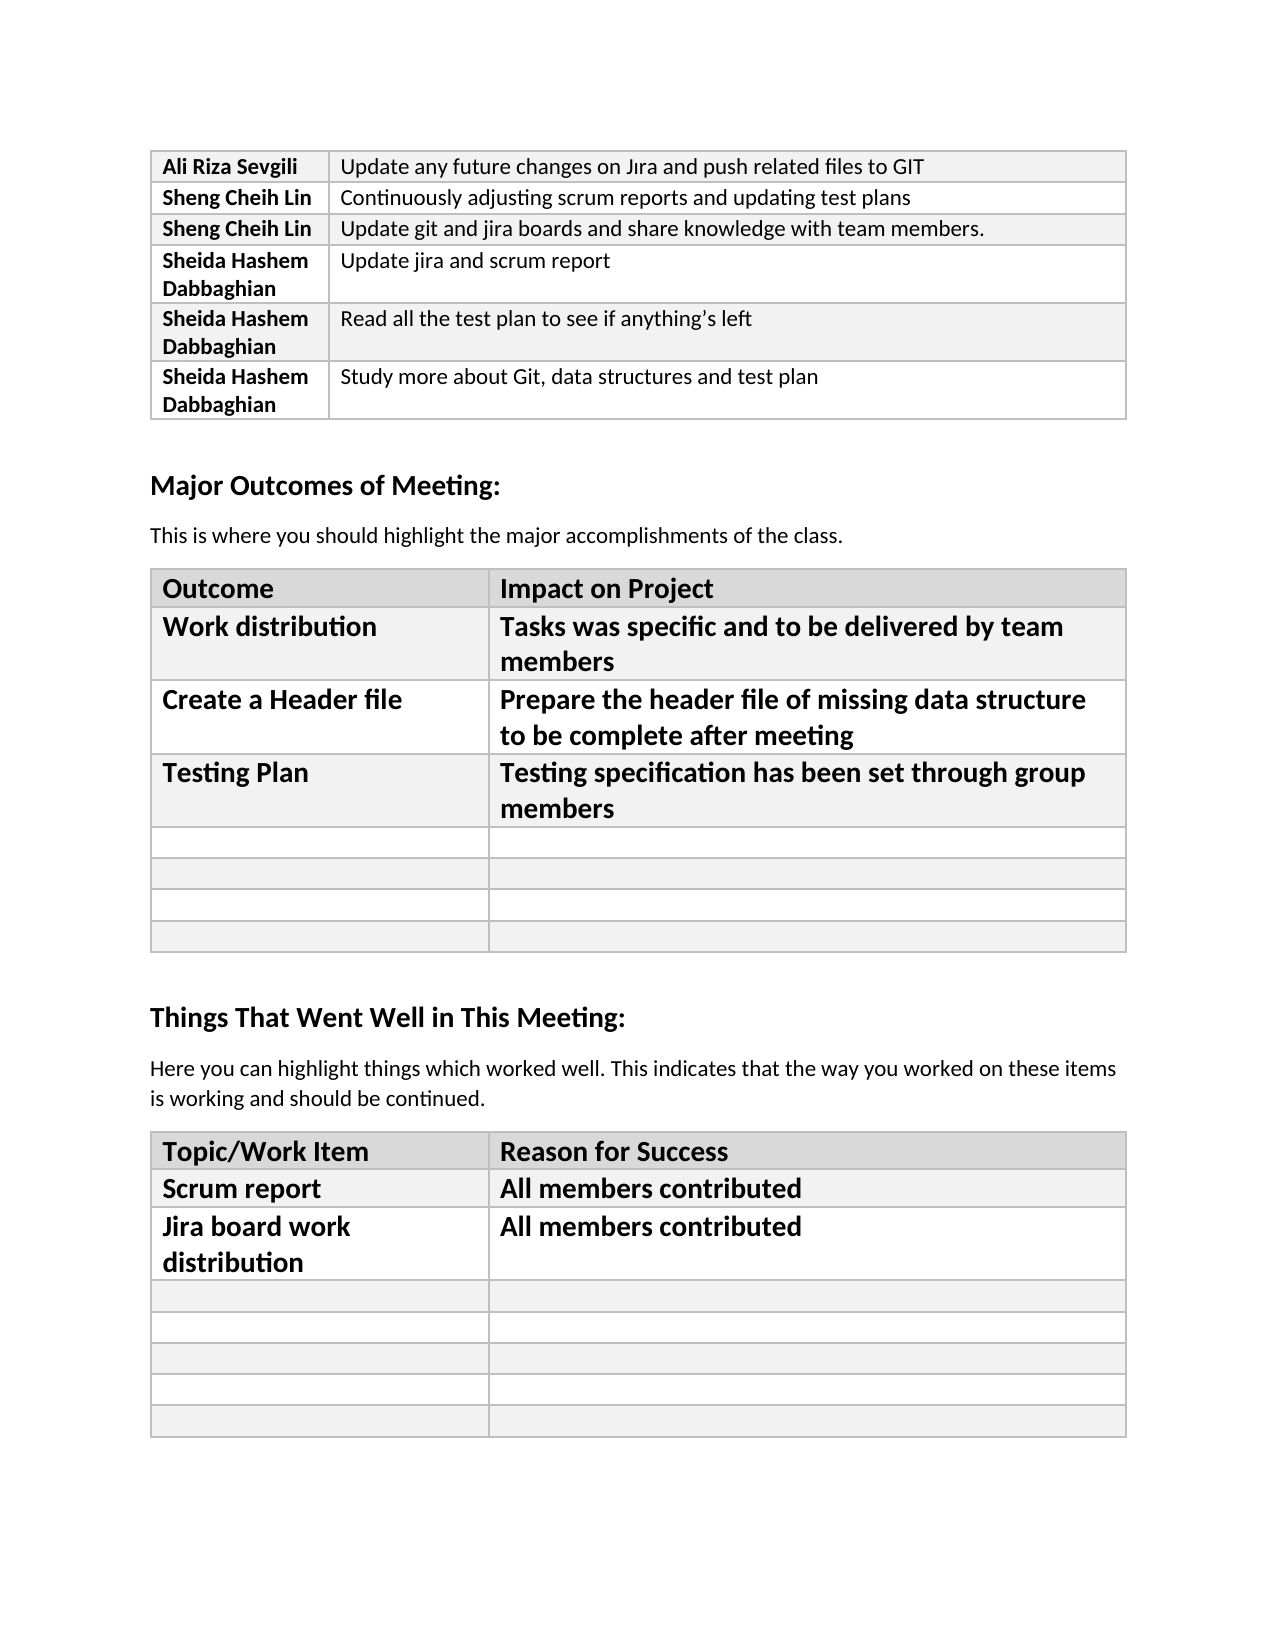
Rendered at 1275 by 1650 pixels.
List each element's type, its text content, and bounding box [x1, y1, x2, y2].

table_cell [490, 859, 1125, 888]
table_cell Jira board work distribution [152, 1208, 488, 1279]
table_cell Prepare the header file of missing data structure to be complete after meeting [490, 681, 1125, 752]
table_cell [152, 1344, 488, 1373]
table_cell Study more about Git, data structures and test plan [330, 362, 1125, 418]
table_cell [152, 1375, 488, 1404]
table_cell Tasks was specific and to be delivered by team members [490, 608, 1125, 679]
table_cell Ali Riza Sevgili [152, 152, 328, 181]
table_cell [490, 890, 1125, 919]
table_cell [490, 1344, 1125, 1373]
table_cell Update jira and scrum report [330, 246, 1125, 302]
table_cell [490, 1375, 1125, 1404]
table_cell Sheida Hashem Dabbaghian [152, 304, 328, 360]
table_cell [152, 890, 488, 919]
table_cell Update git and jira boards and share knowledge with team members. [330, 215, 1125, 244]
table_header Outcome [152, 570, 488, 606]
table_cell [490, 828, 1125, 857]
table_cell [152, 1281, 488, 1311]
table_cell Work distribution [152, 608, 488, 679]
table_cell Scrum report [152, 1170, 488, 1206]
table_cell All members contributed [490, 1170, 1125, 1206]
table_header Impact on Project [490, 570, 1125, 606]
table_cell Testing Plan [152, 755, 488, 826]
text Major Outcomes of Meeting: [150, 467, 1125, 502]
table_cell Sheng Cheih Lin [152, 215, 328, 244]
table_cell [490, 1406, 1125, 1436]
table_cell [152, 1313, 488, 1342]
text Things That Went Well in This Meeting: [150, 999, 1125, 1035]
table_cell Create a Header file [152, 681, 488, 752]
table_cell [490, 1313, 1125, 1342]
table_cell Sheng Cheih Lin [152, 183, 328, 212]
table_cell [152, 859, 488, 888]
table_header Topic/Work Item [152, 1133, 488, 1168]
text Here you can highlight things which worked well. This indicates that the way you worked on these items is working and should be continued. [150, 1054, 1125, 1112]
table_header Reason for Success [490, 1133, 1125, 1168]
table_cell Continuously adjusting scrum reports and updating test plans [330, 183, 1125, 212]
table_cell Update any future changes on Jıra and push related files to GIT [330, 152, 1125, 181]
table_cell Read all the test plan to see if anything’s left [330, 304, 1125, 360]
table_cell Sheida Hashem Dabbaghian [152, 246, 328, 302]
table_cell Sheida Hashem Dabbaghian [152, 362, 328, 418]
table_cell [490, 1281, 1125, 1311]
table_cell Testing specification has been set through group members [490, 755, 1125, 826]
table_cell All members contributed [490, 1208, 1125, 1279]
table_cell [152, 828, 488, 857]
table_cell [152, 922, 488, 951]
table_cell [152, 1406, 488, 1436]
text This is where you should highlight the major accomplishments of the class. [150, 521, 1125, 549]
table_cell [490, 922, 1125, 951]
